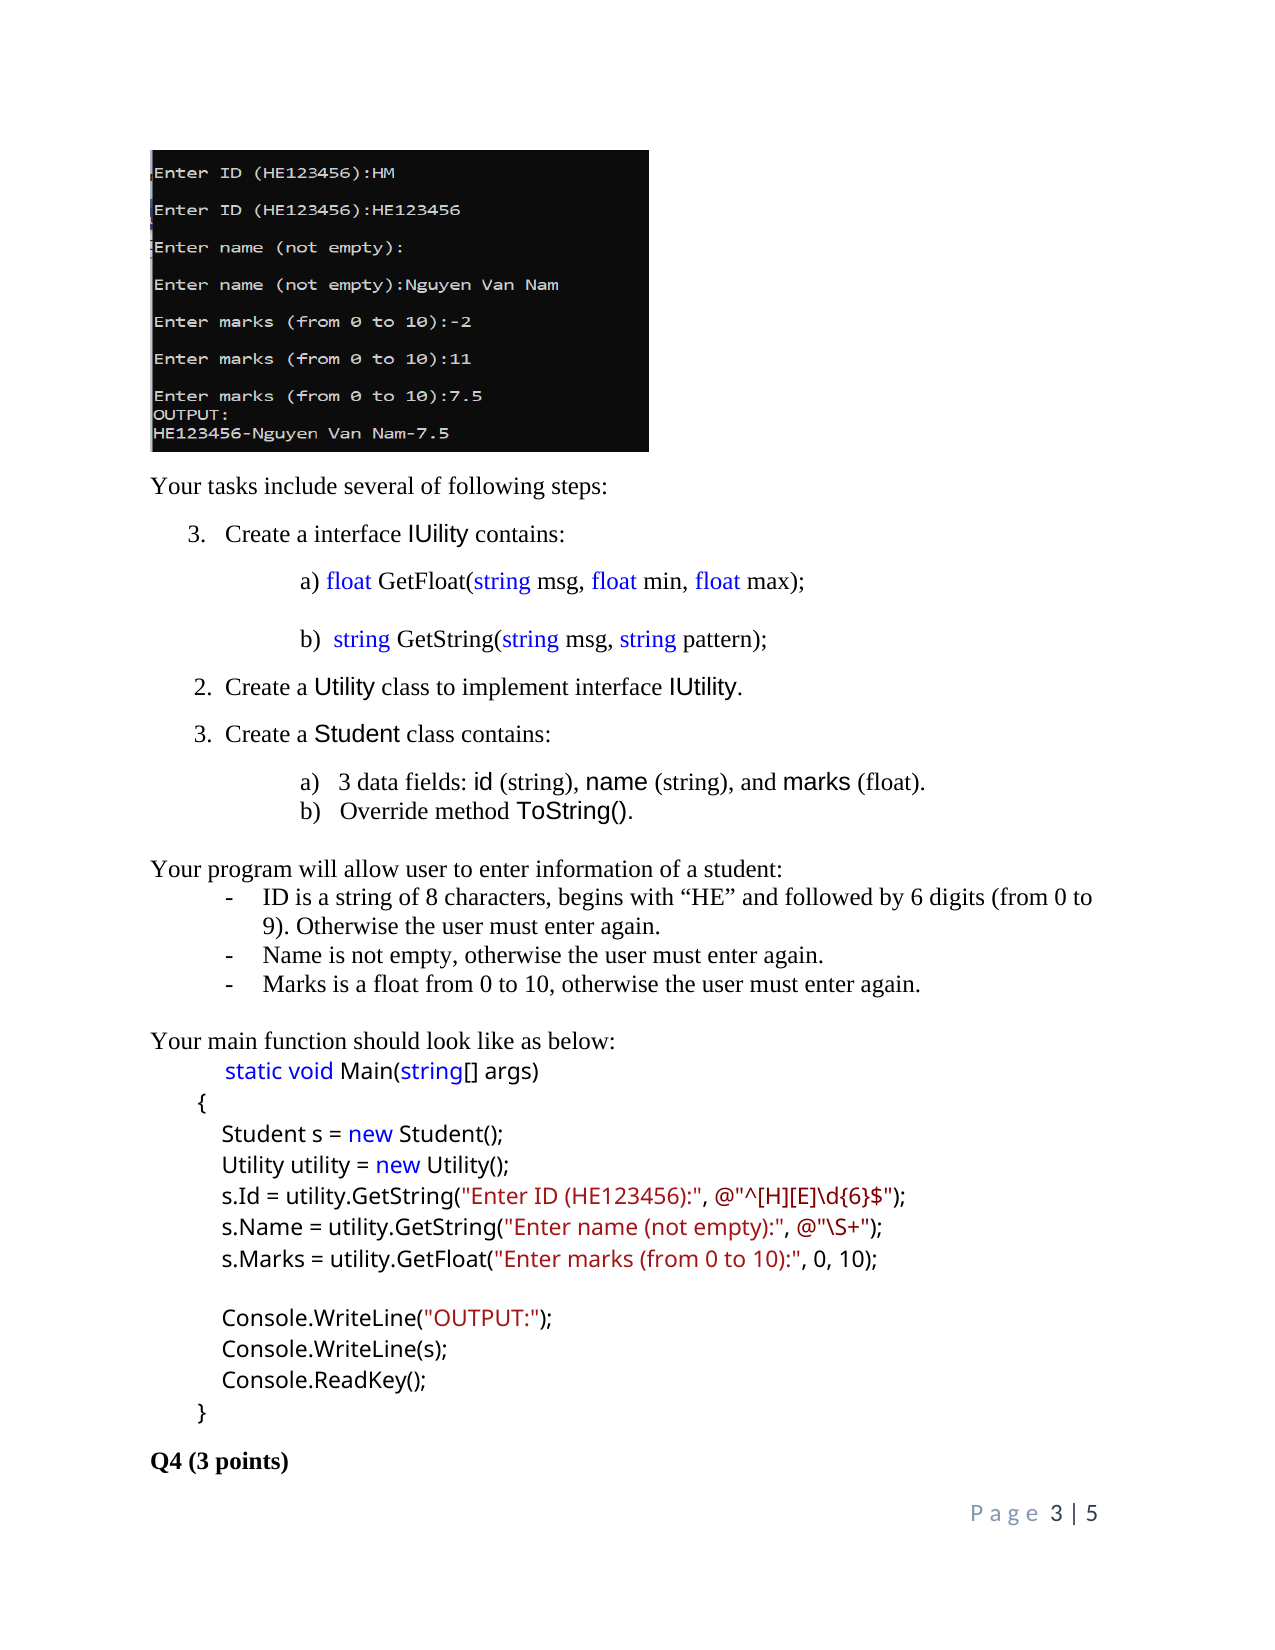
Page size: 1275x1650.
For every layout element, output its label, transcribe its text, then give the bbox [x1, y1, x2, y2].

text s.Id = utility.GetString("Enter ID (HE123456):", @"^[H][E]\d{6}$"); [150, 1180, 1125, 1211]
text Console.ReadKey(); [150, 1364, 1125, 1396]
list Marks is a float from 0 to 10, otherwise the user must enter again. [225, 969, 1125, 997]
text Your tasks include several of following steps: [150, 471, 1125, 500]
text 3. Create a Student class contains: [150, 719, 1125, 748]
text s.Name = utility.GetString("Enter name (not empty):", @"\S+"); [150, 1211, 1125, 1242]
list Create a interface IUility contains: [187, 519, 1125, 547]
text static void Main(string[] args) [150, 1055, 1125, 1086]
text Utility utility = new Utility(); [150, 1149, 1125, 1180]
picture [150, 150, 649, 452]
text Your program will allow user to enter information of a student: [150, 854, 1125, 882]
text Student s = new Student(); [150, 1117, 1125, 1149]
text Console.WriteLine(s); [150, 1333, 1125, 1364]
text s.Marks = utility.GetFloat("Enter marks (from 0 to 10):", 0, 10); [150, 1242, 1125, 1274]
text a) float GetFloat(string msg, float min, float max); [225, 566, 1125, 595]
text { [150, 1086, 1125, 1117]
text Q4 (3 points) [150, 1446, 1125, 1475]
text } [150, 1396, 1125, 1427]
text Console.WriteLine("OUTPUT:"); [150, 1302, 1125, 1333]
text 2. Create a Utility class to implement interface IUtility. [150, 672, 1125, 701]
text a) 3 data fields: id (string), name (string), and marks (float). [225, 767, 1125, 796]
list ID is a string of 8 characters, begins with “HE” and followed by 6 digits (from 0 to 9). Otherwise the user must enter again. [225, 882, 1125, 940]
text b) string GetString(string msg, string pattern); [300, 624, 1125, 653]
list Name is not empty, otherwise the user must enter again. [225, 940, 1125, 969]
text b) Override method ToString(). [225, 796, 1125, 825]
text Your main function should look like as below: [150, 1026, 1125, 1055]
